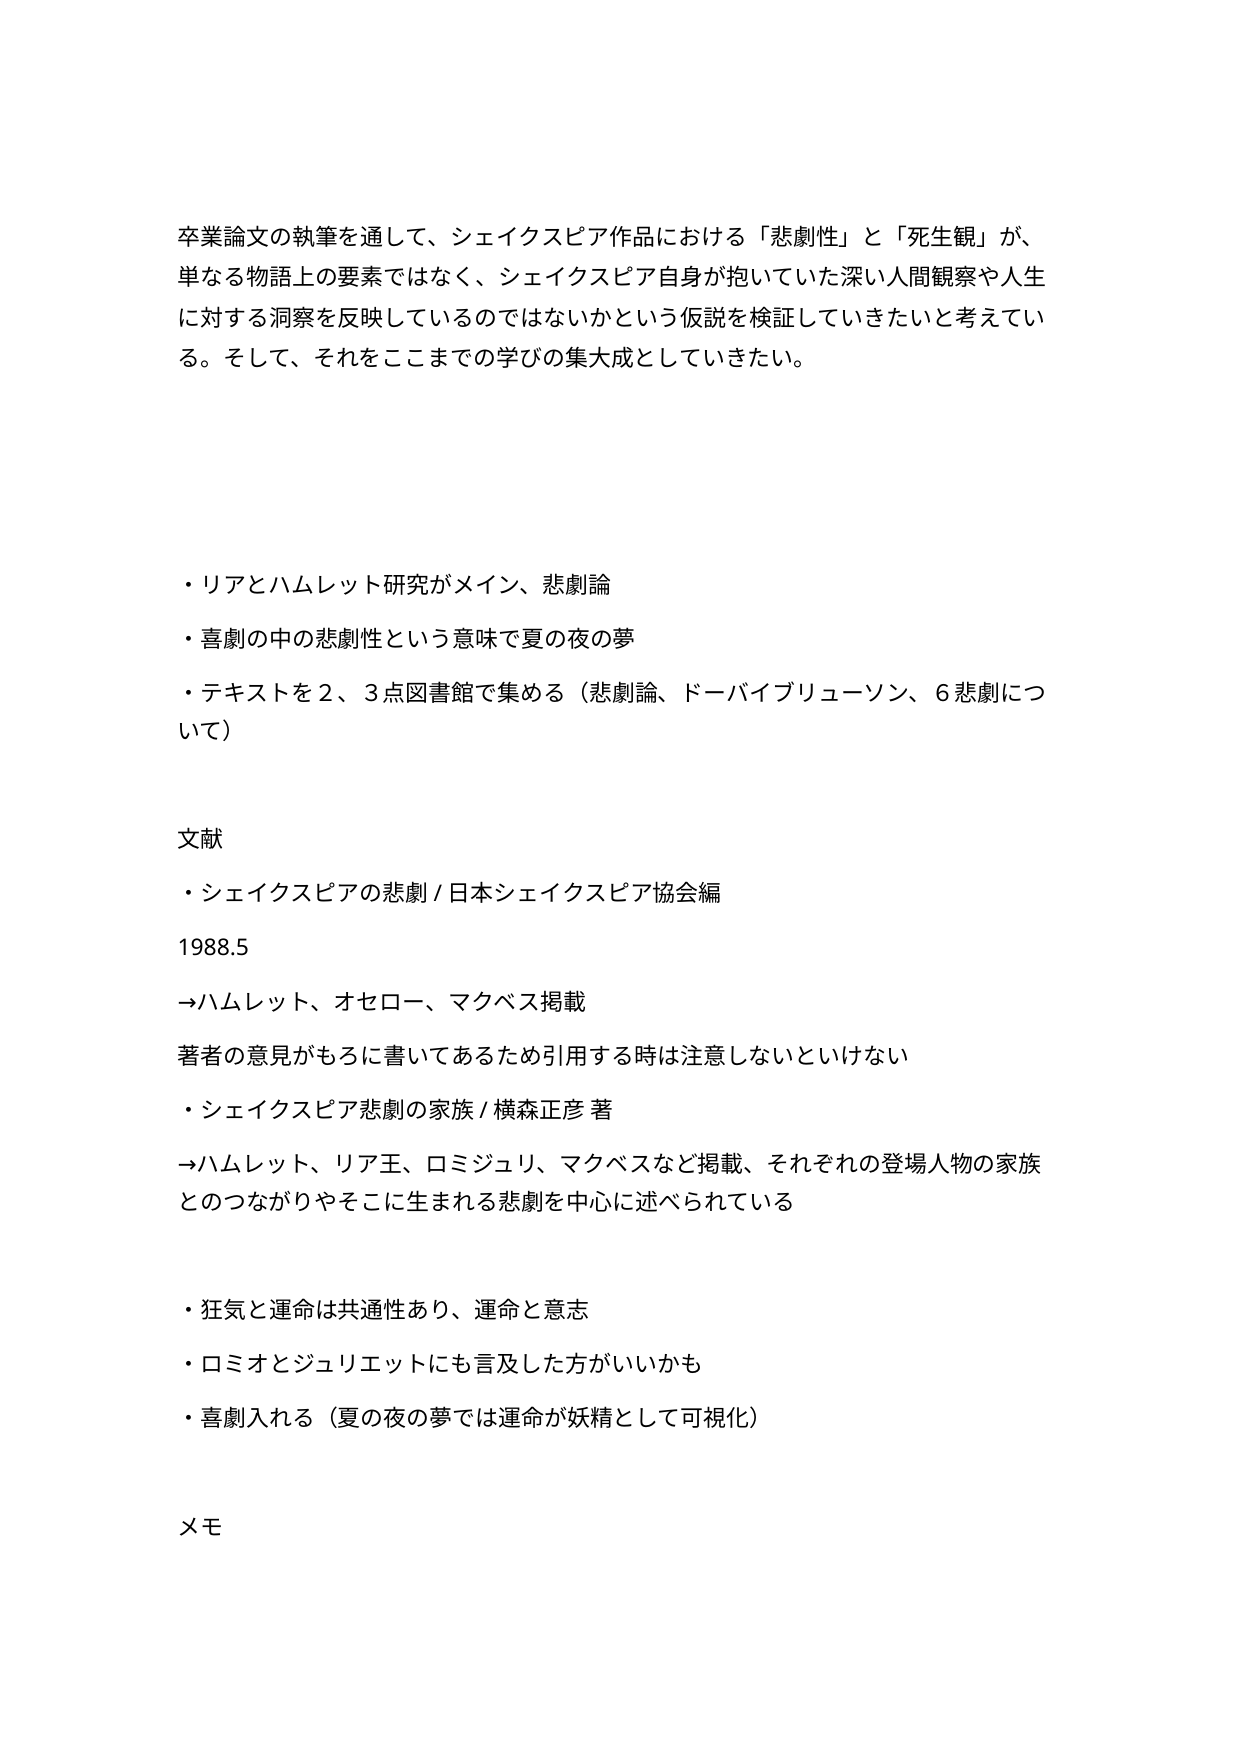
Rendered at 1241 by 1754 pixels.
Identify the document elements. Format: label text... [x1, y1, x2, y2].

text 文献 [177, 819, 1063, 856]
text 卒業論文の執筆を通して、シェイクスピア作品における「悲劇性」と「死生観」が、単なる物語上の要素ではなく、シェイクスピア自身が抱いていた深い人間観察や人生に対する洞察を反映しているのではないかという仮説を検証していきたいと考えている。そして、それをここまでの学びの集大成としていきたい。 [177, 217, 1063, 376]
text ・リアとハムレット研究がメイン、悲劇論 [177, 565, 1063, 602]
text ・シェイクスピアの悲劇 / 日本シェイクスピア協会編 [177, 873, 1063, 911]
text ・テキストを２、３点図書館で集める（悲劇論、ドーバイブリューソン、６悲劇について） [177, 673, 1063, 748]
text 1988.5 [177, 927, 1063, 965]
text ・シェイクスピア悲劇の家族 / 横森正彦 著 [177, 1090, 1063, 1127]
text ・喜劇の中の悲劇性という意味で夏の夜の夢 [177, 619, 1063, 656]
text ・狂気と運命は共通性あり、運命と意志 [177, 1290, 1063, 1327]
text 著者の意見がもろに書いてあるため引用する時は注意しないといけない [177, 1036, 1063, 1073]
text →ハムレット、リア王、ロミジュリ、マクベスなど掲載、それぞれの登場人物の家族とのつながりやそこに生まれる悲劇を中心に述べられている [177, 1144, 1063, 1219]
text →ハムレット、オセロー、マクベス掲載 [177, 981, 1063, 1019]
text ・ロミオとジュリエットにも言及した方がいいかも [177, 1344, 1063, 1381]
text ・喜劇入れる（夏の夜の夢では運命が妖精として可視化） [177, 1398, 1063, 1436]
text メモ [177, 1506, 1063, 1544]
